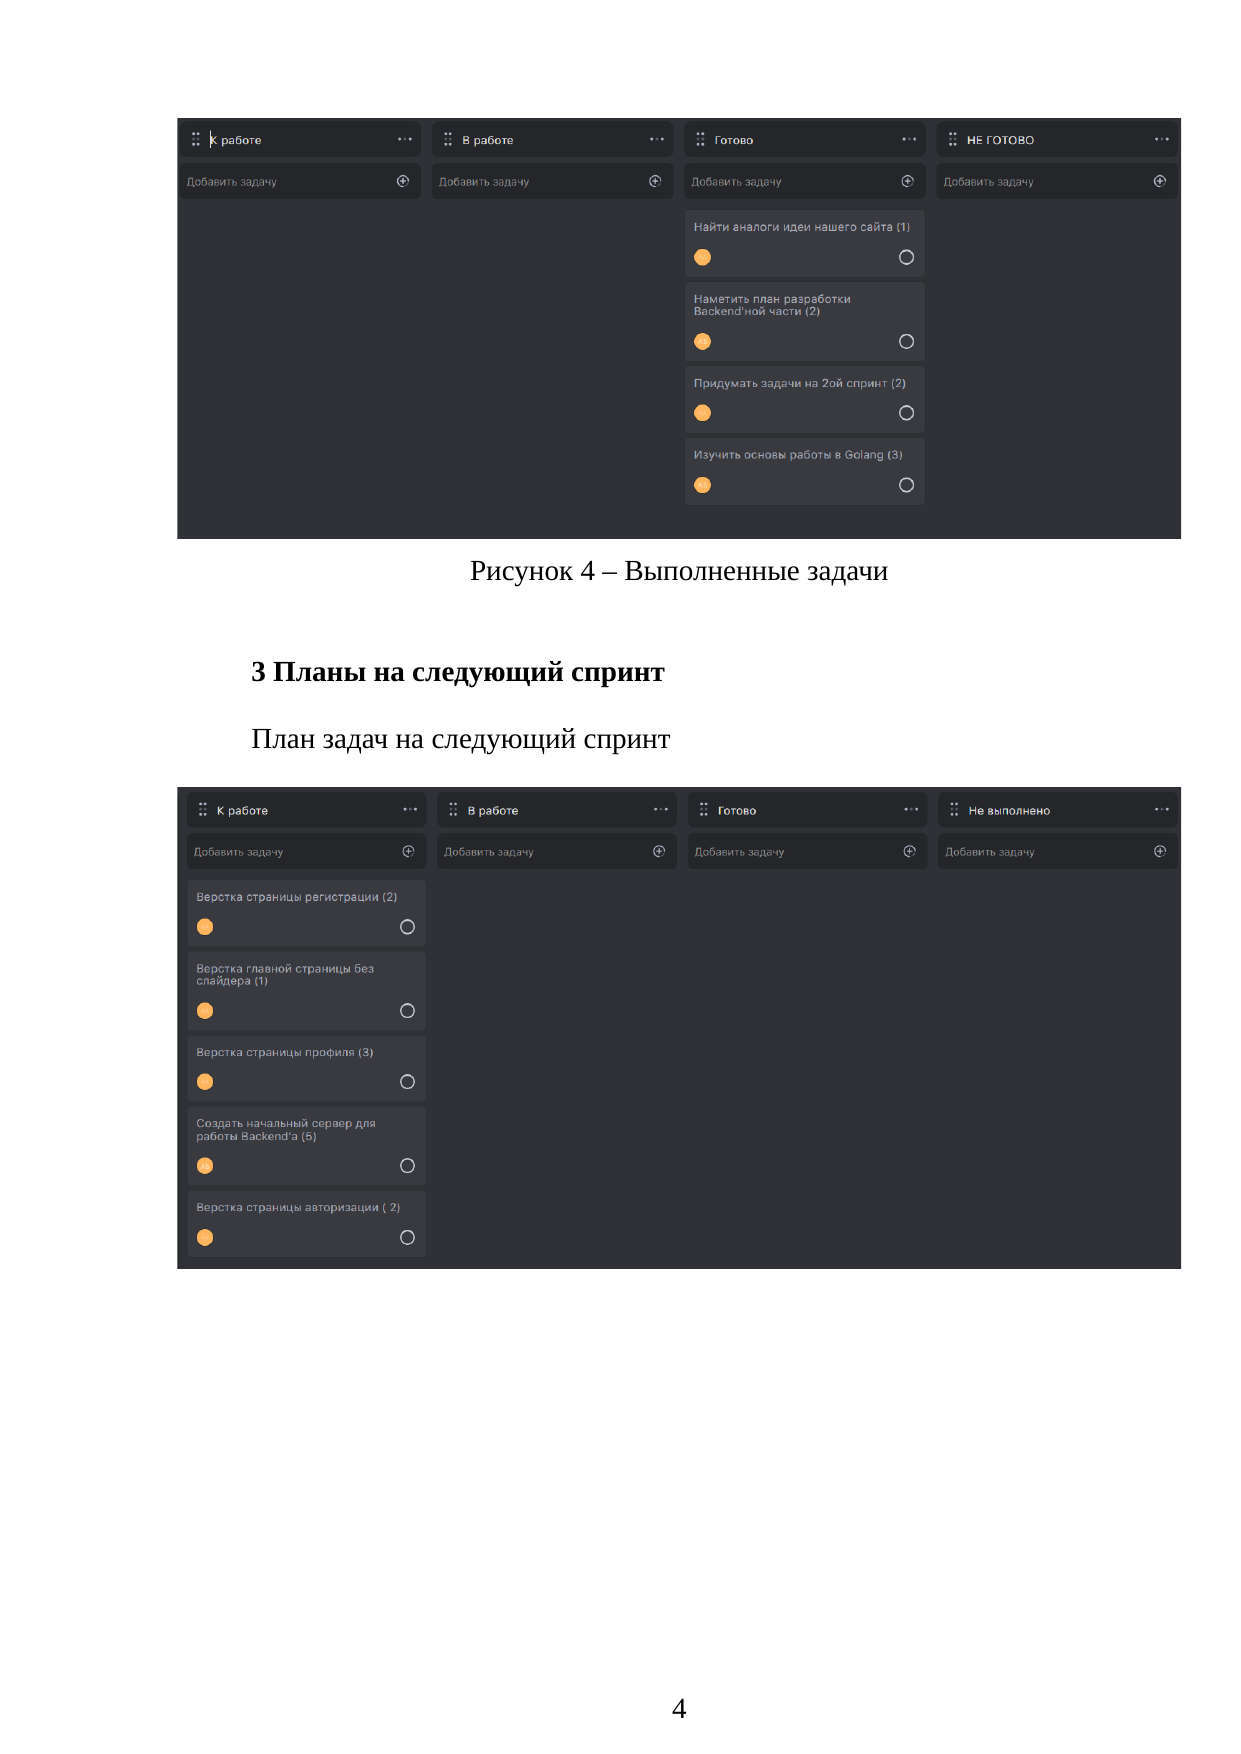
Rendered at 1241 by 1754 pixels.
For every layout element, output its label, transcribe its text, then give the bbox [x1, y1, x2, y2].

text 3 Планы на следующий спринт [177, 654, 1181, 687]
text План задач на следующий спринт [177, 721, 1181, 754]
picture [177, 787, 1182, 1269]
picture [177, 118, 1182, 539]
text Рисунок 4 – Выполненные задачи [177, 553, 1181, 587]
